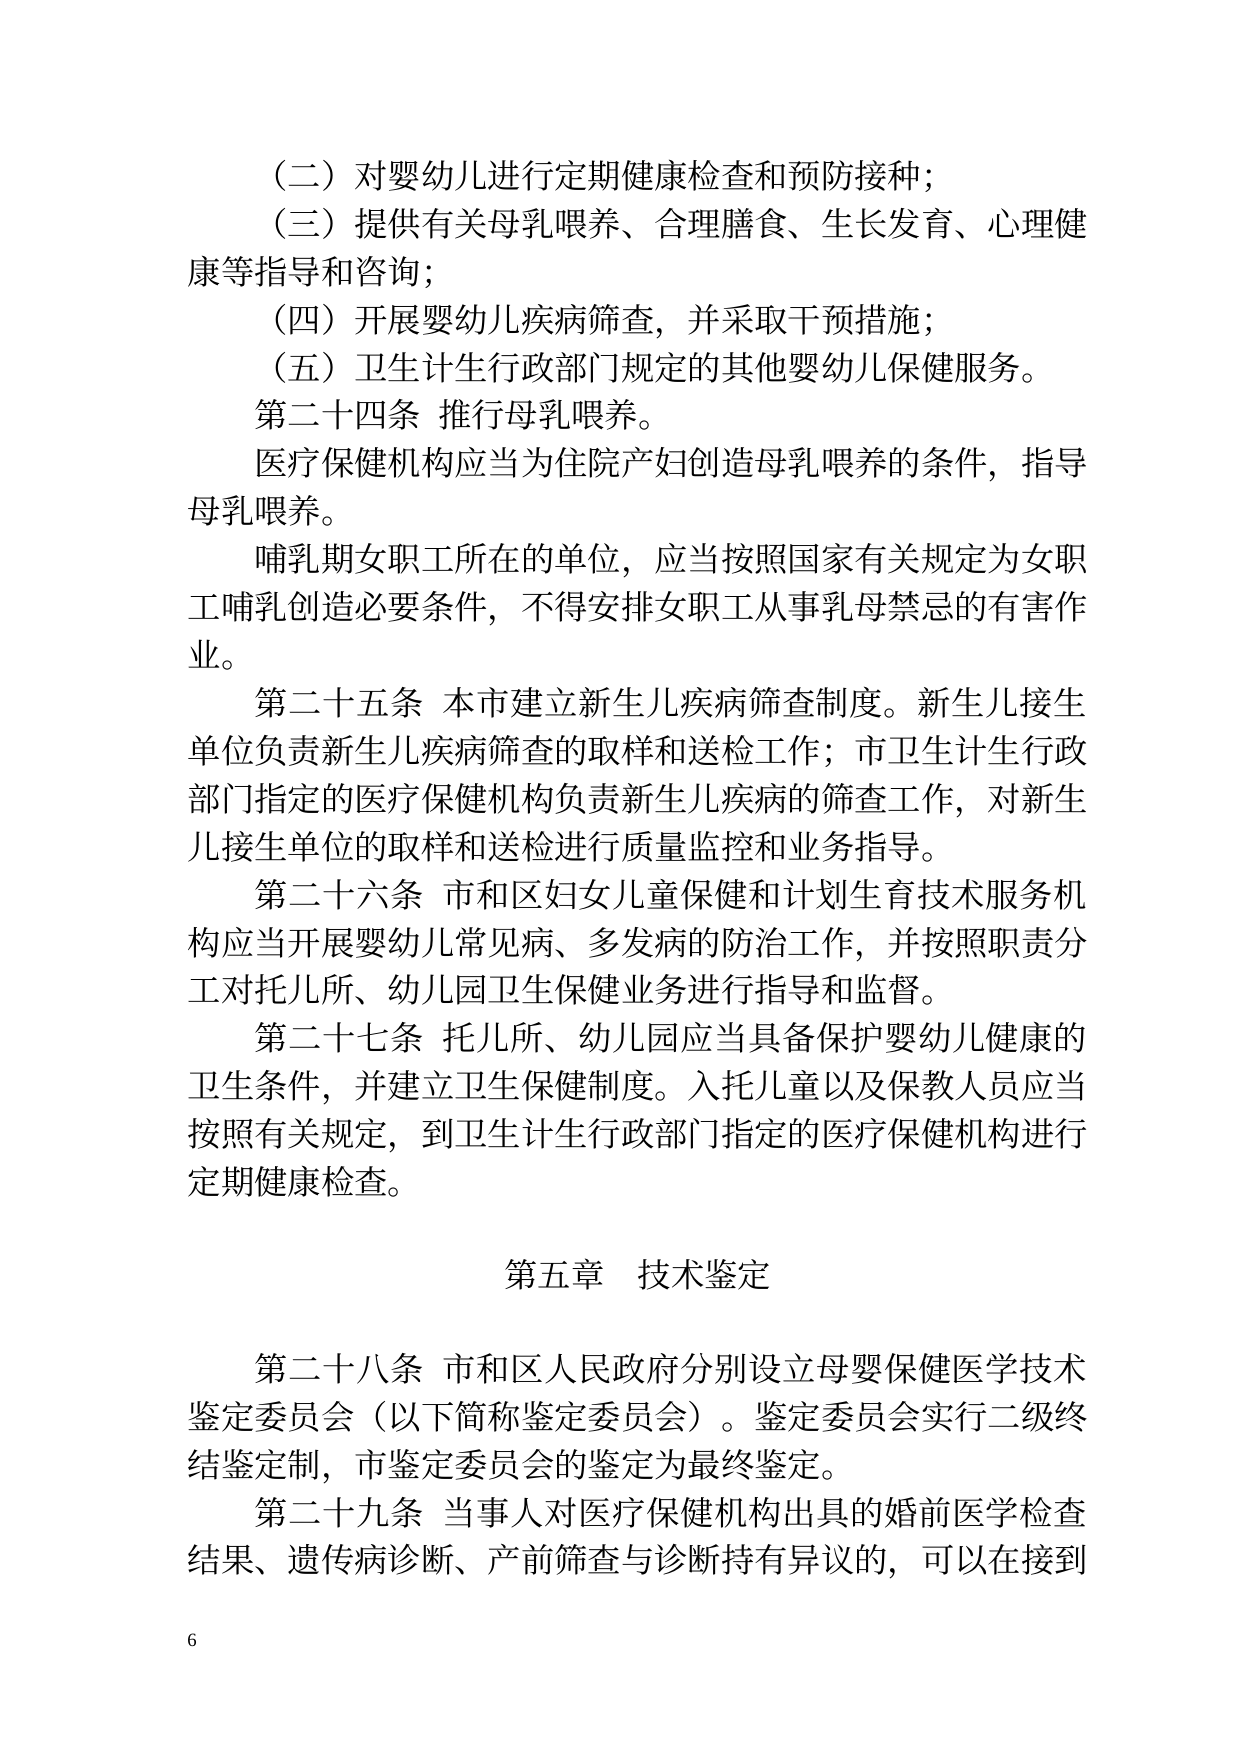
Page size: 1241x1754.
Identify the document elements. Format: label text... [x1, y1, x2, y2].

text （二）对婴幼儿进行定期健康检查和预防接种； [187, 150, 1087, 198]
text （三）提供有关母乳喂养、合理膳食、生长发育、心理健康等指导和咨询； [187, 198, 1087, 294]
text 医疗保健机构应当为住院产妇创造母乳喂养的条件，指导母乳喂养。 [187, 437, 1087, 533]
text （五）卫生计生行政部门规定的其他婴幼儿保健服务。 [187, 342, 1087, 389]
text 第二十六条 市和区妇女儿童保健和计划生育技术服务机构应当开展婴幼儿常见病、多发病的防治工作，并按照职责分工对托儿所、幼儿园卫生保健业务进行指导和监督。 [187, 869, 1087, 1012]
text （四）开展婴幼儿疾病筛查，并采取干预措施； [187, 294, 1087, 342]
text 第二十五条 本市建立新生儿疾病筛查制度。新生儿接生单位负责新生儿疾病筛查的取样和送检工作；市卫生计生行政部门指定的医疗保健机构负责新生儿疾病的筛查工作，对新生儿接生单位的取样和送检进行质量监控和业务指导。 [187, 677, 1087, 869]
text 第二十四条 推行母乳喂养。 [187, 389, 1087, 437]
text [187, 1487, 1087, 1582]
text 第二十七条 托儿所、幼儿园应当具备保护婴幼儿健康的卫生条件，并建立卫生保健制度。入托儿童以及保教人员应当按照有关规定，到卫生计生行政部门指定的医疗保健机构进行定期健康检查。 [187, 1012, 1087, 1204]
text 哺乳期女职工所在的单位，应当按照国家有关规定为女职工哺乳创造必要条件，不得安排女职工从事乳母禁忌的有害作业。 [187, 533, 1087, 677]
text 第五章 技术鉴定 [187, 1249, 1087, 1297]
text 第二十八条 市和区人民政府分别设立母婴保健医学技术鉴定委员会（以下简称鉴定委员会）。鉴定委员会实行二级终结鉴定制，市鉴定委员会的鉴定为最终鉴定。 [187, 1343, 1087, 1487]
